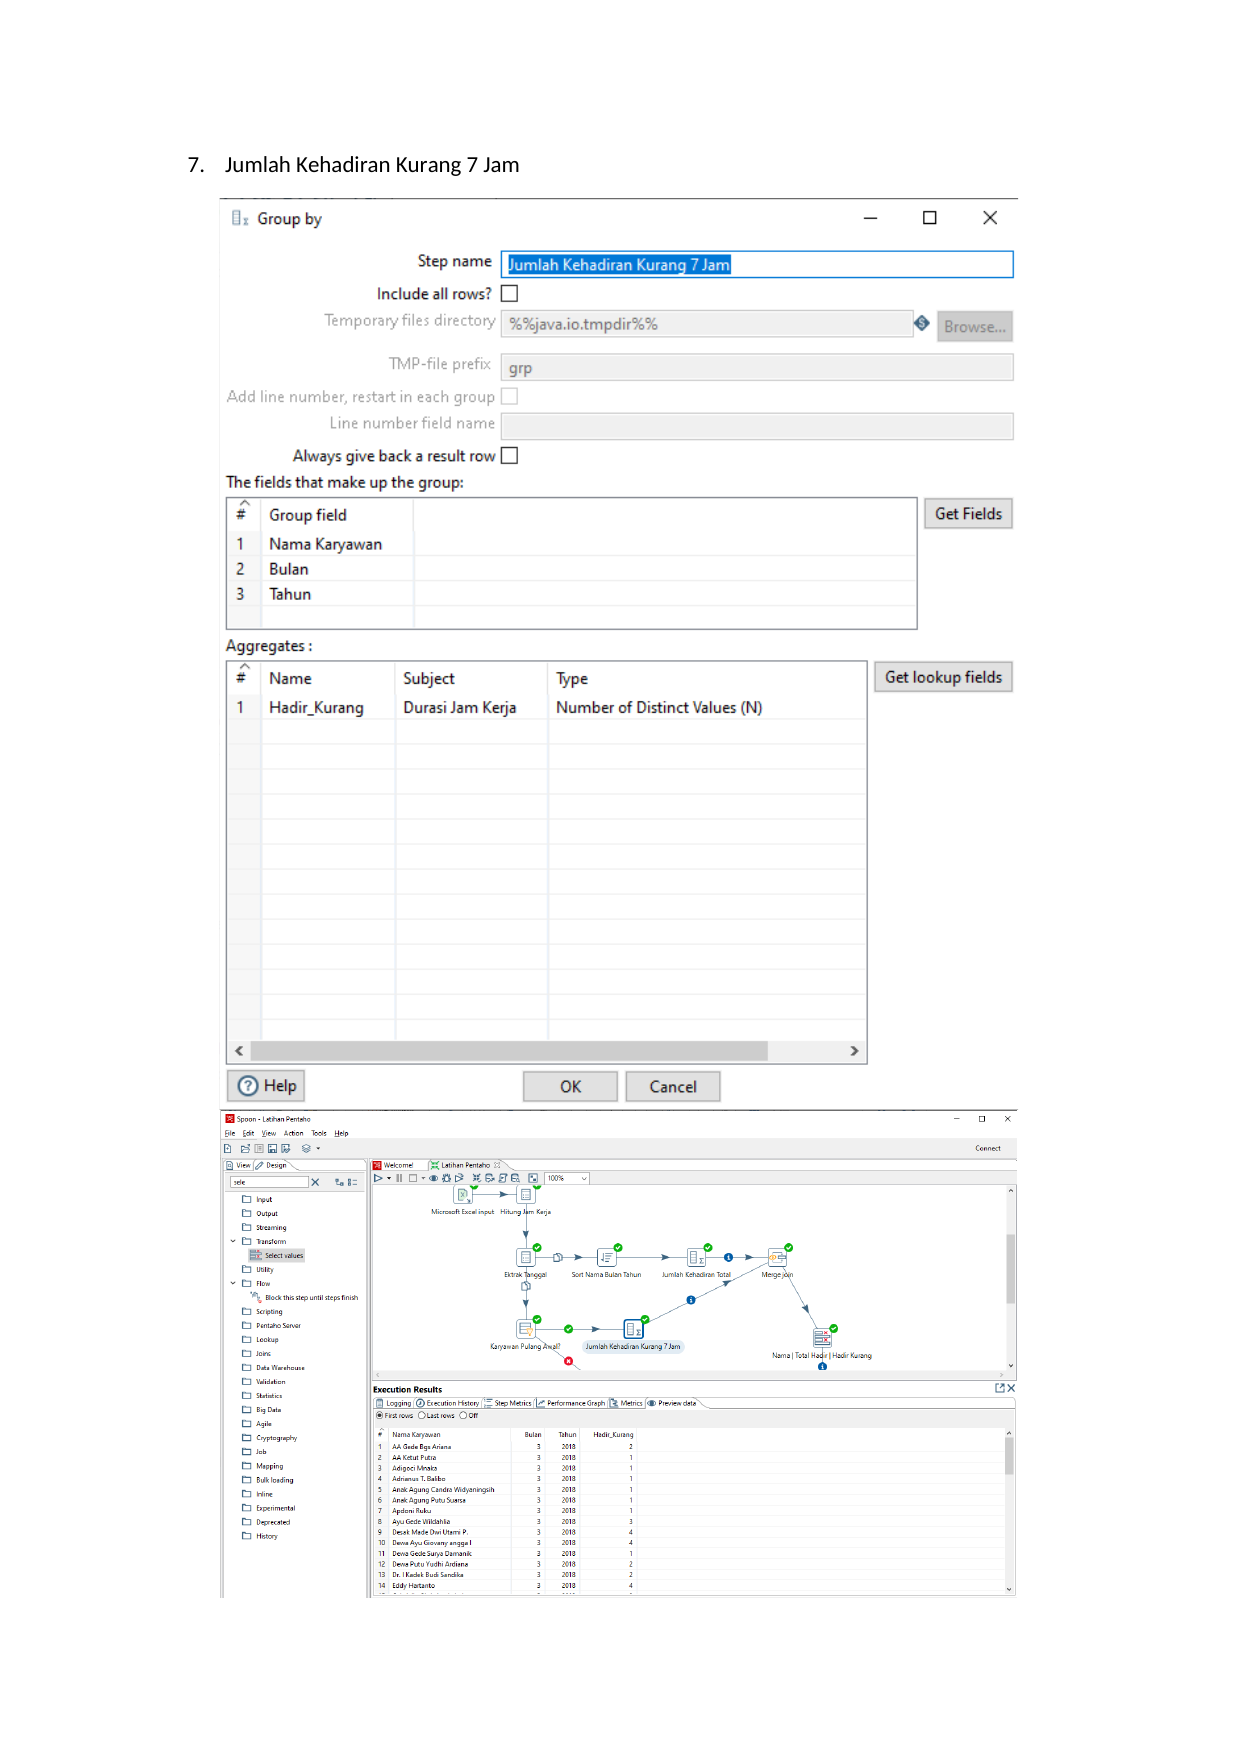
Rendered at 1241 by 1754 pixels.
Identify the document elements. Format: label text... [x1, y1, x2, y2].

picture [218, 198, 1018, 1107]
picture [220, 1110, 1018, 1598]
list Jumlah Kehadiran Kurang 7 Jam [187, 150, 1090, 178]
